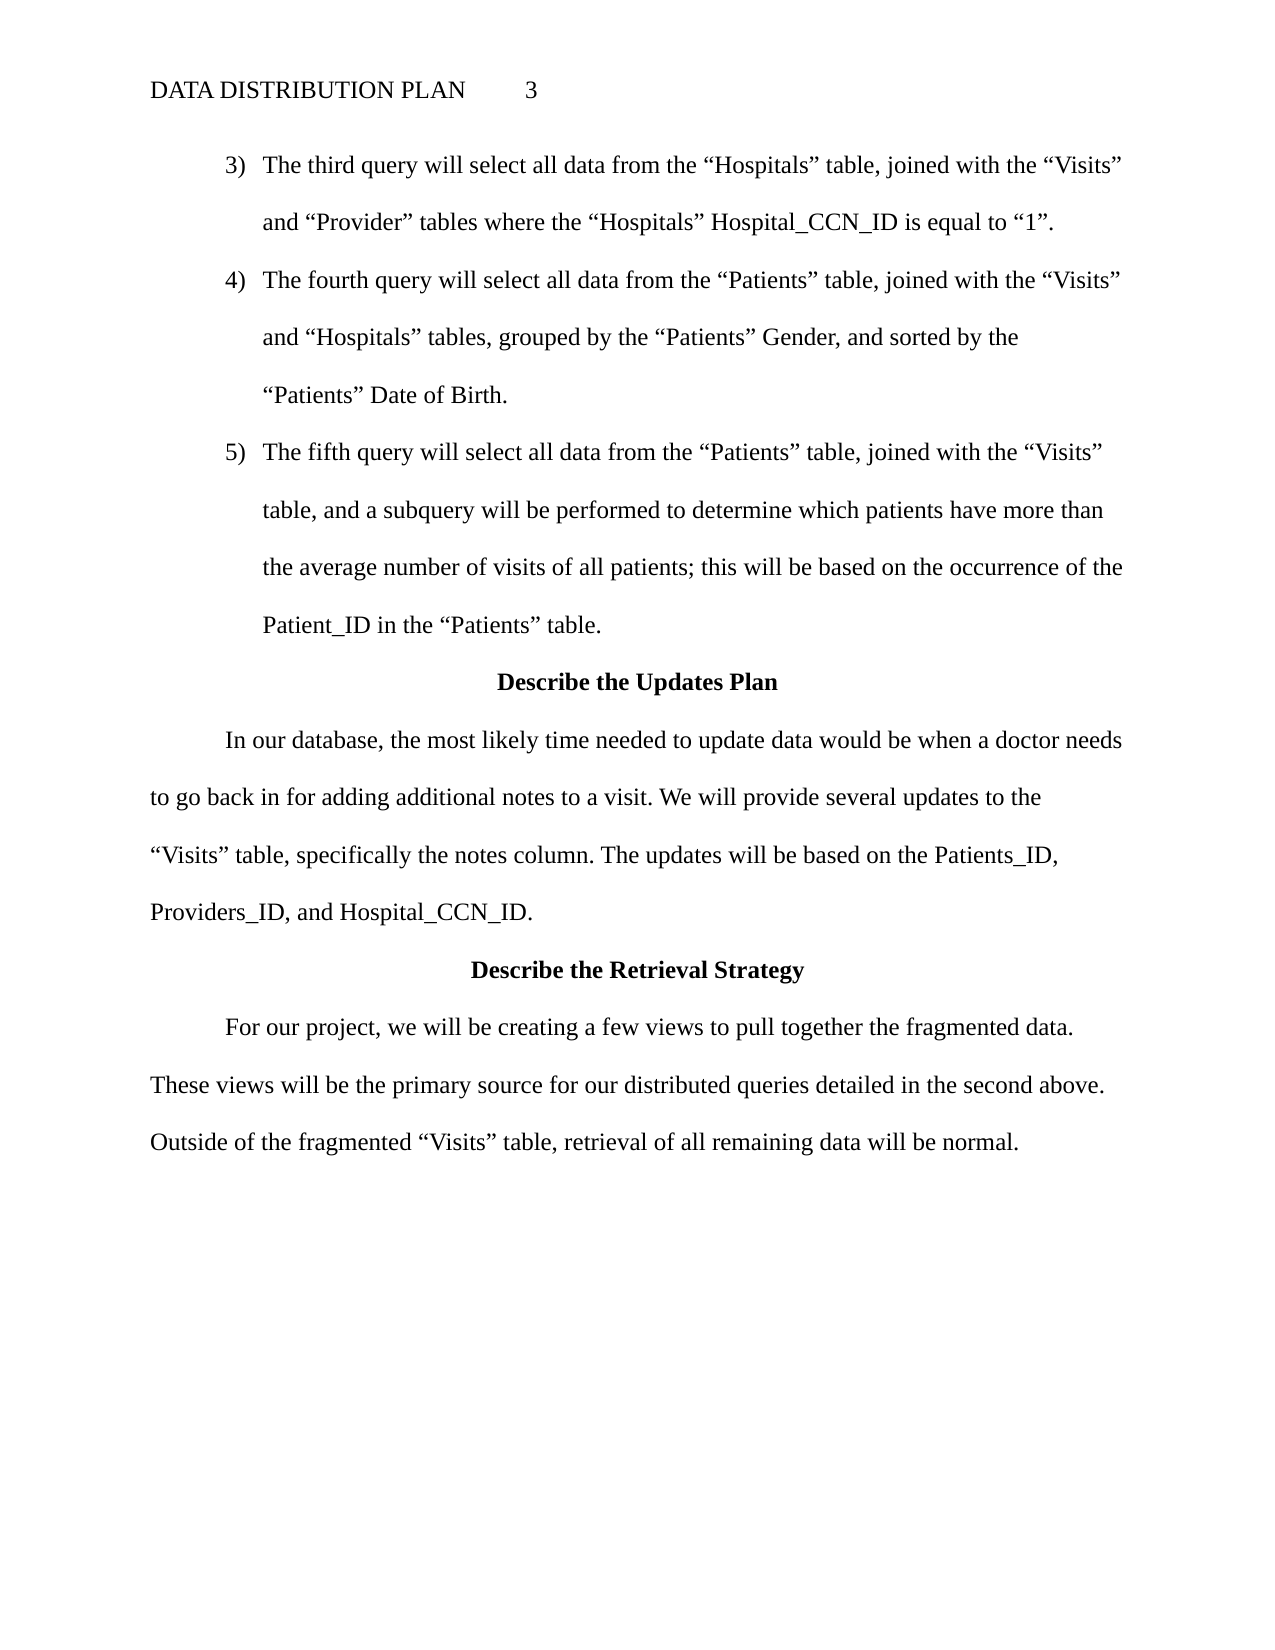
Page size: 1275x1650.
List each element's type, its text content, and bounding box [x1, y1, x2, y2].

list The fifth query will select all data from the “Patients” table, joined with the “Visits” table, and a subquery will be performed to determine which patients have more than the average number of visits of all patients; this will be based on the occurrence of the Patient_ID in the “Patients” table. [225, 437, 1125, 639]
list The third query will select all data from the “Hospitals” table, joined with the “Visits” and “Provider” tables where the “Hospitals” Hospital_CCN_ID is equal to “1”. [225, 150, 1125, 236]
list The fourth query will select all data from the “Patients” table, joined with the “Visits” and “Hospitals” tables, grouped by the “Patients” Gender, and sorted by the “Patients” Date of Birth. [225, 265, 1125, 409]
text For our project, we will be creating a few views to pull together the fragmented data. These views will be the primary source for our distributed queries detailed in the second above. Outside of the fragmented “Visits” table, retrieval of all remaining data will be normal. [150, 1012, 1125, 1156]
subtitle Describe the Retrieval Strategy [150, 955, 1125, 984]
text In our database, the most likely time needed to update data would be when a doctor needs to go back in for adding additional notes to a visit. We will provide several updates to the “Visits” table, specifically the notes column. The updates will be based on the Patients_ID, Providers_ID, and Hospital_CCN_ID. [150, 725, 1125, 926]
subtitle Describe the Updates Plan [150, 667, 1125, 696]
